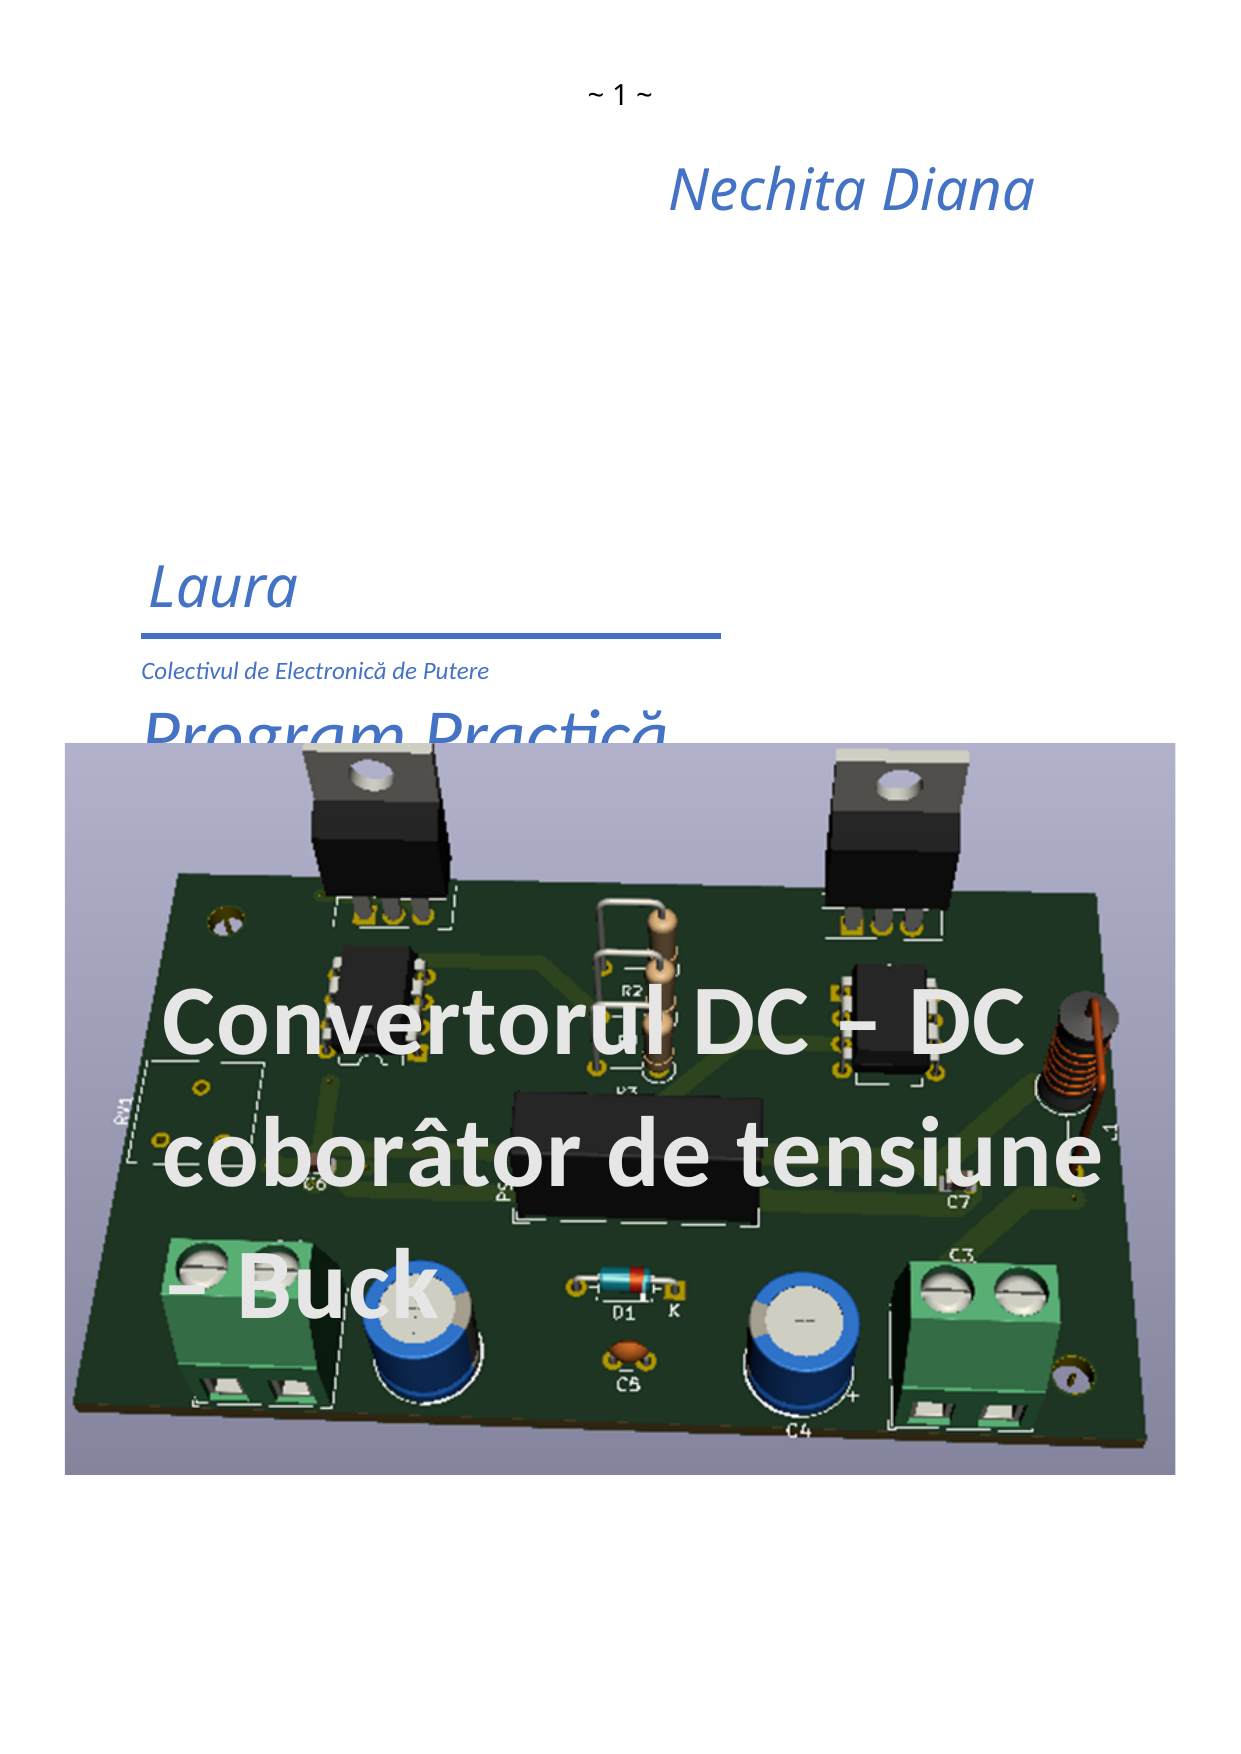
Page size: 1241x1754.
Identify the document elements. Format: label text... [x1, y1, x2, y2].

picture [64, 743, 1176, 1475]
title Nechita Diana Laura [148, 148, 1093, 625]
